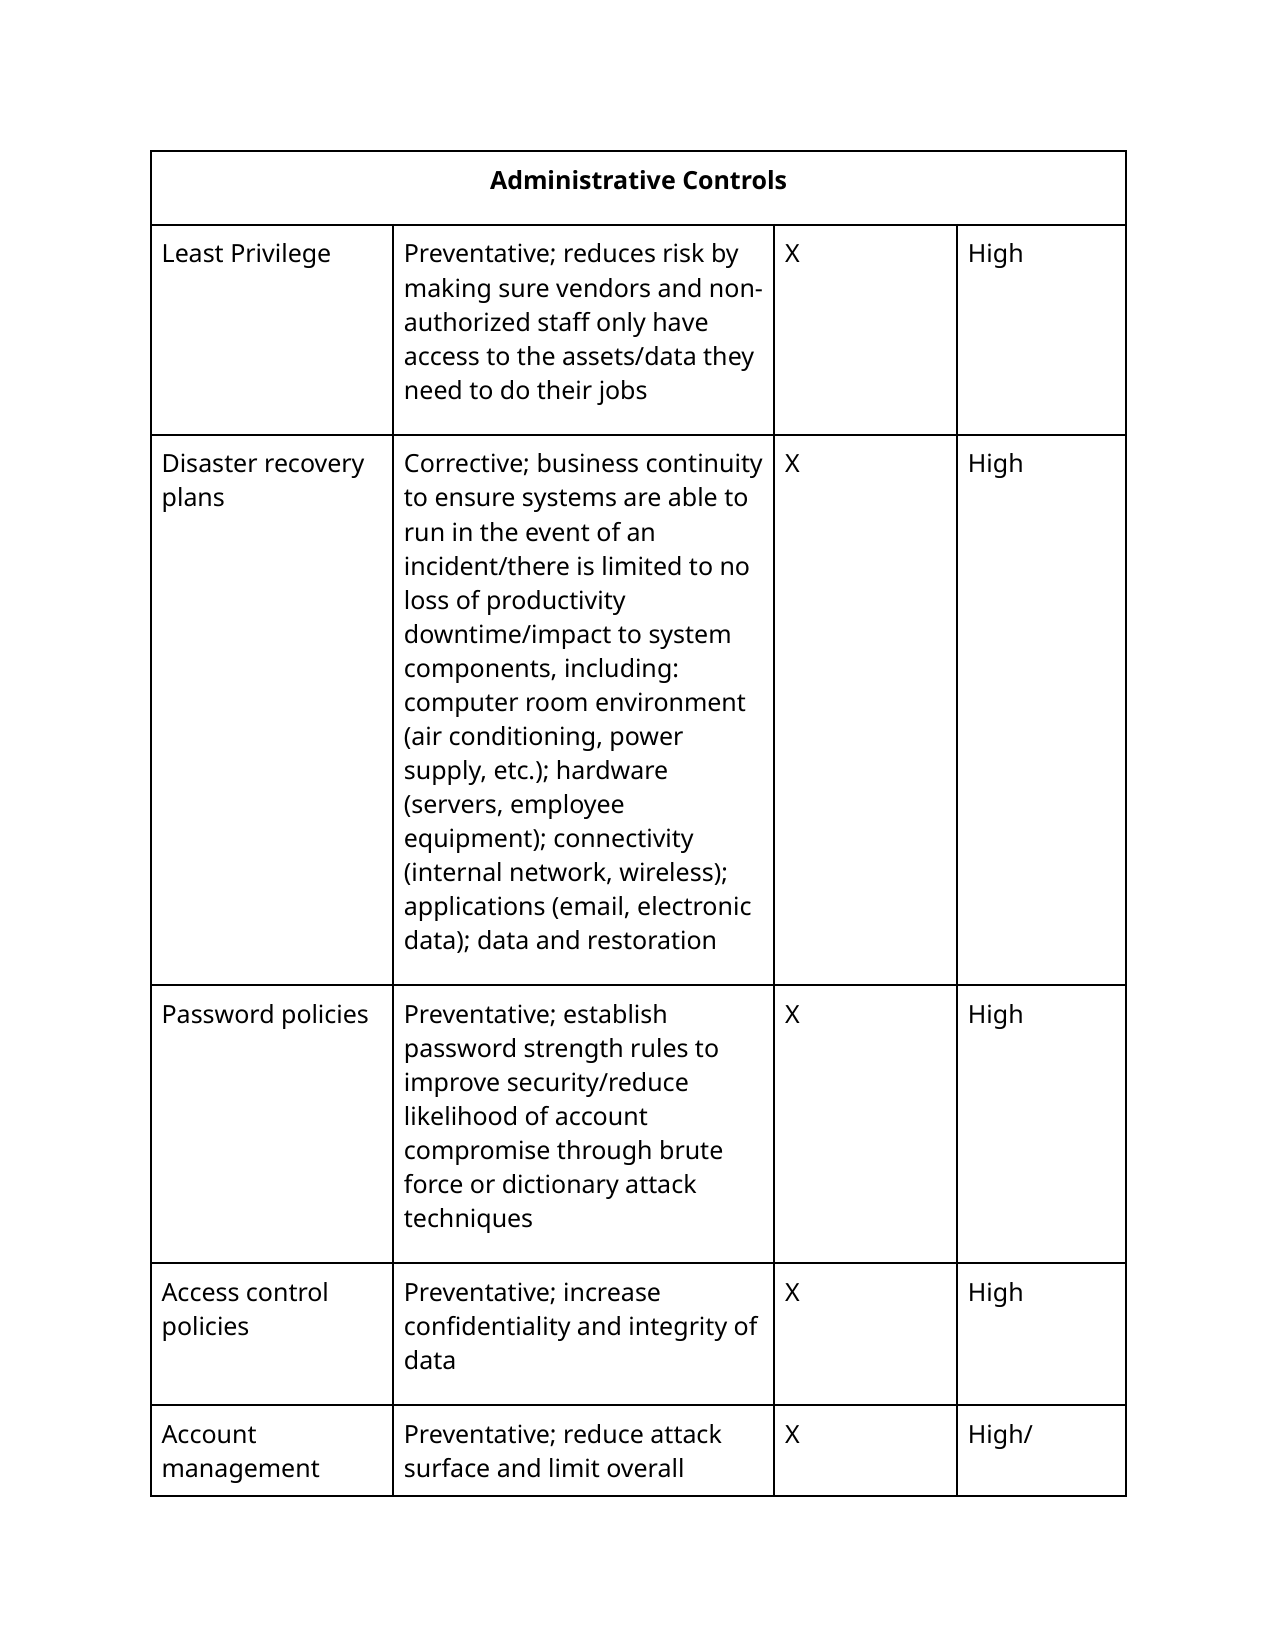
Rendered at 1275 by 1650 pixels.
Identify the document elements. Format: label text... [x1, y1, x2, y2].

table_cell High [958, 986, 1125, 1262]
table_cell High [958, 436, 1125, 984]
table_cell Preventative; reduces risk by making sure vendors and non-authorized staff only have access to the assets/data they need to do their jobs [394, 226, 773, 433]
table_cell High/ Medium [958, 1406, 1125, 1495]
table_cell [394, 1406, 773, 1495]
table_cell Least Privilege [152, 226, 392, 433]
table_cell High [958, 226, 1125, 433]
table_cell Corrective; business continuity to ensure systems are able to run in the event of an incident/there is limited to no loss of productivity downtime/impact to system components, including: computer room environment (air conditioning, power supply, etc.); hardware (servers, employee equipment); connectivity (internal network, wireless); applications (email, electronic data); data and restoration [394, 436, 773, 984]
table_cell X [775, 986, 956, 1262]
table_cell X [775, 1264, 956, 1404]
table_cell X [775, 226, 956, 433]
table_cell Account management policies [152, 1406, 392, 1495]
table_cell Disaster recovery plans [152, 436, 392, 984]
table_cell Access control policies [152, 1264, 392, 1404]
table_cell X [775, 436, 956, 984]
table_cell Preventative; increase confidentiality and integrity of data [394, 1264, 773, 1404]
table_cell X [775, 1406, 956, 1495]
table_cell High [958, 1264, 1125, 1404]
table_cell Preventative; establish password strength rules to improve security/reduce likelihood of account compromise through brute force or dictionary attack techniques [394, 986, 773, 1262]
table_header Administrative Controls [152, 152, 1125, 224]
table_cell Password policies [152, 986, 392, 1262]
